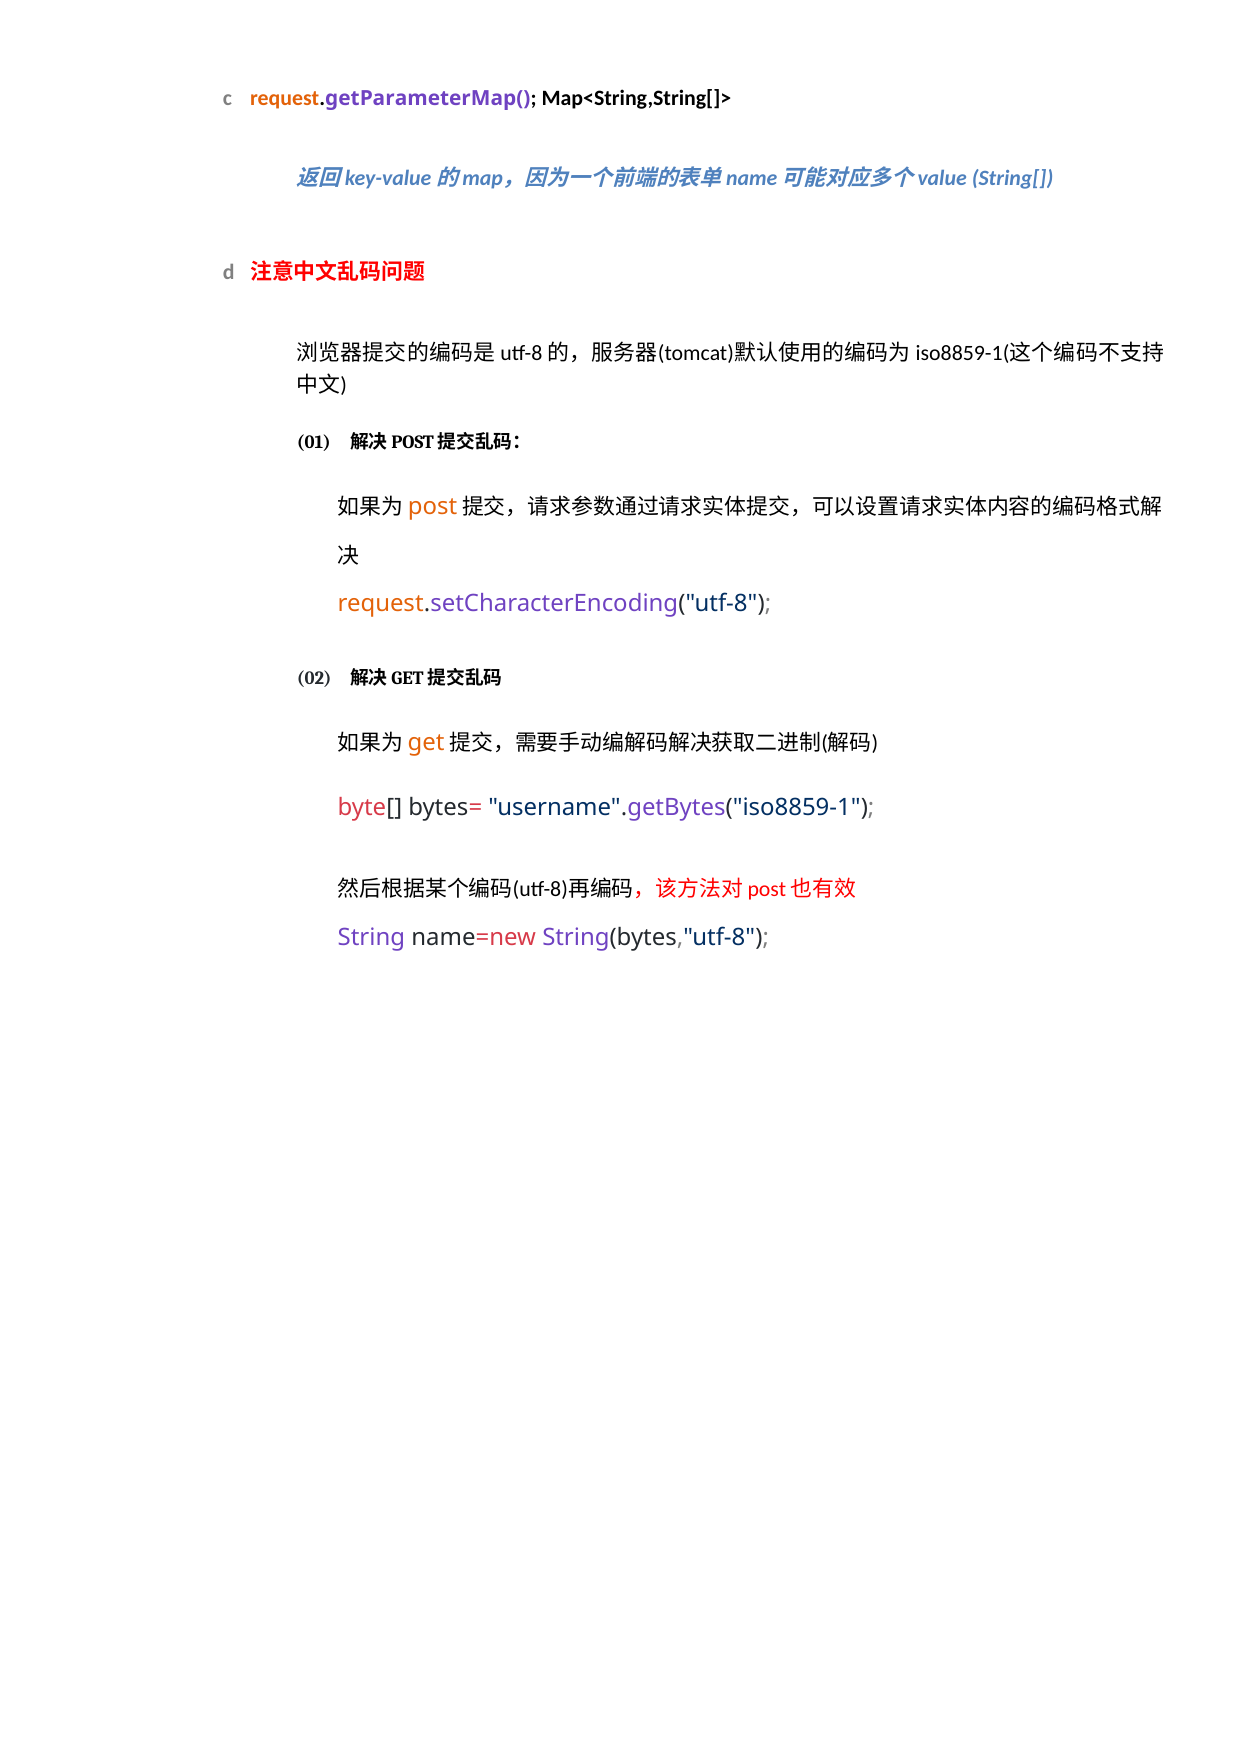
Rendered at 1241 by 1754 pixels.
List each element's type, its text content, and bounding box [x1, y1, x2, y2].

text 浏览器提交的编码是utf-8的，服务器(tomcat)默认使用的编码为iso8859-1(这个编码不支持中文) [296, 334, 1164, 399]
text String name=new String(bytes,"utf-8"); [75, 903, 1164, 968]
text 如果为post提交，请求参数通过请求实体提交，可以设置请求实体内容的编码格式解 决 [75, 473, 1164, 570]
text byte[] bytes= "username".getBytes("iso8859-1"); [75, 773, 1164, 838]
subtitle 注意中文乱码问题 [223, 254, 1164, 286]
subtitle 解决POST提交乱码： [297, 424, 1164, 457]
text 如果为get提交，需要手动编解码解决获取二进制(解码) [75, 708, 1164, 773]
text 返回key-value的map，因为一个前端的表单name可能对应多个value (String[]) [296, 159, 1164, 192]
subtitle 解决GET提交乱码 [297, 660, 1164, 693]
text 然后根据某个编码(utf-8)再编码，该方法对post也有效 [75, 871, 1164, 903]
text request.setCharacterEncoding("utf-8"); [75, 570, 1164, 635]
subtitle request.getParameterMap(); Map<String,String[]> [223, 81, 1164, 113]
